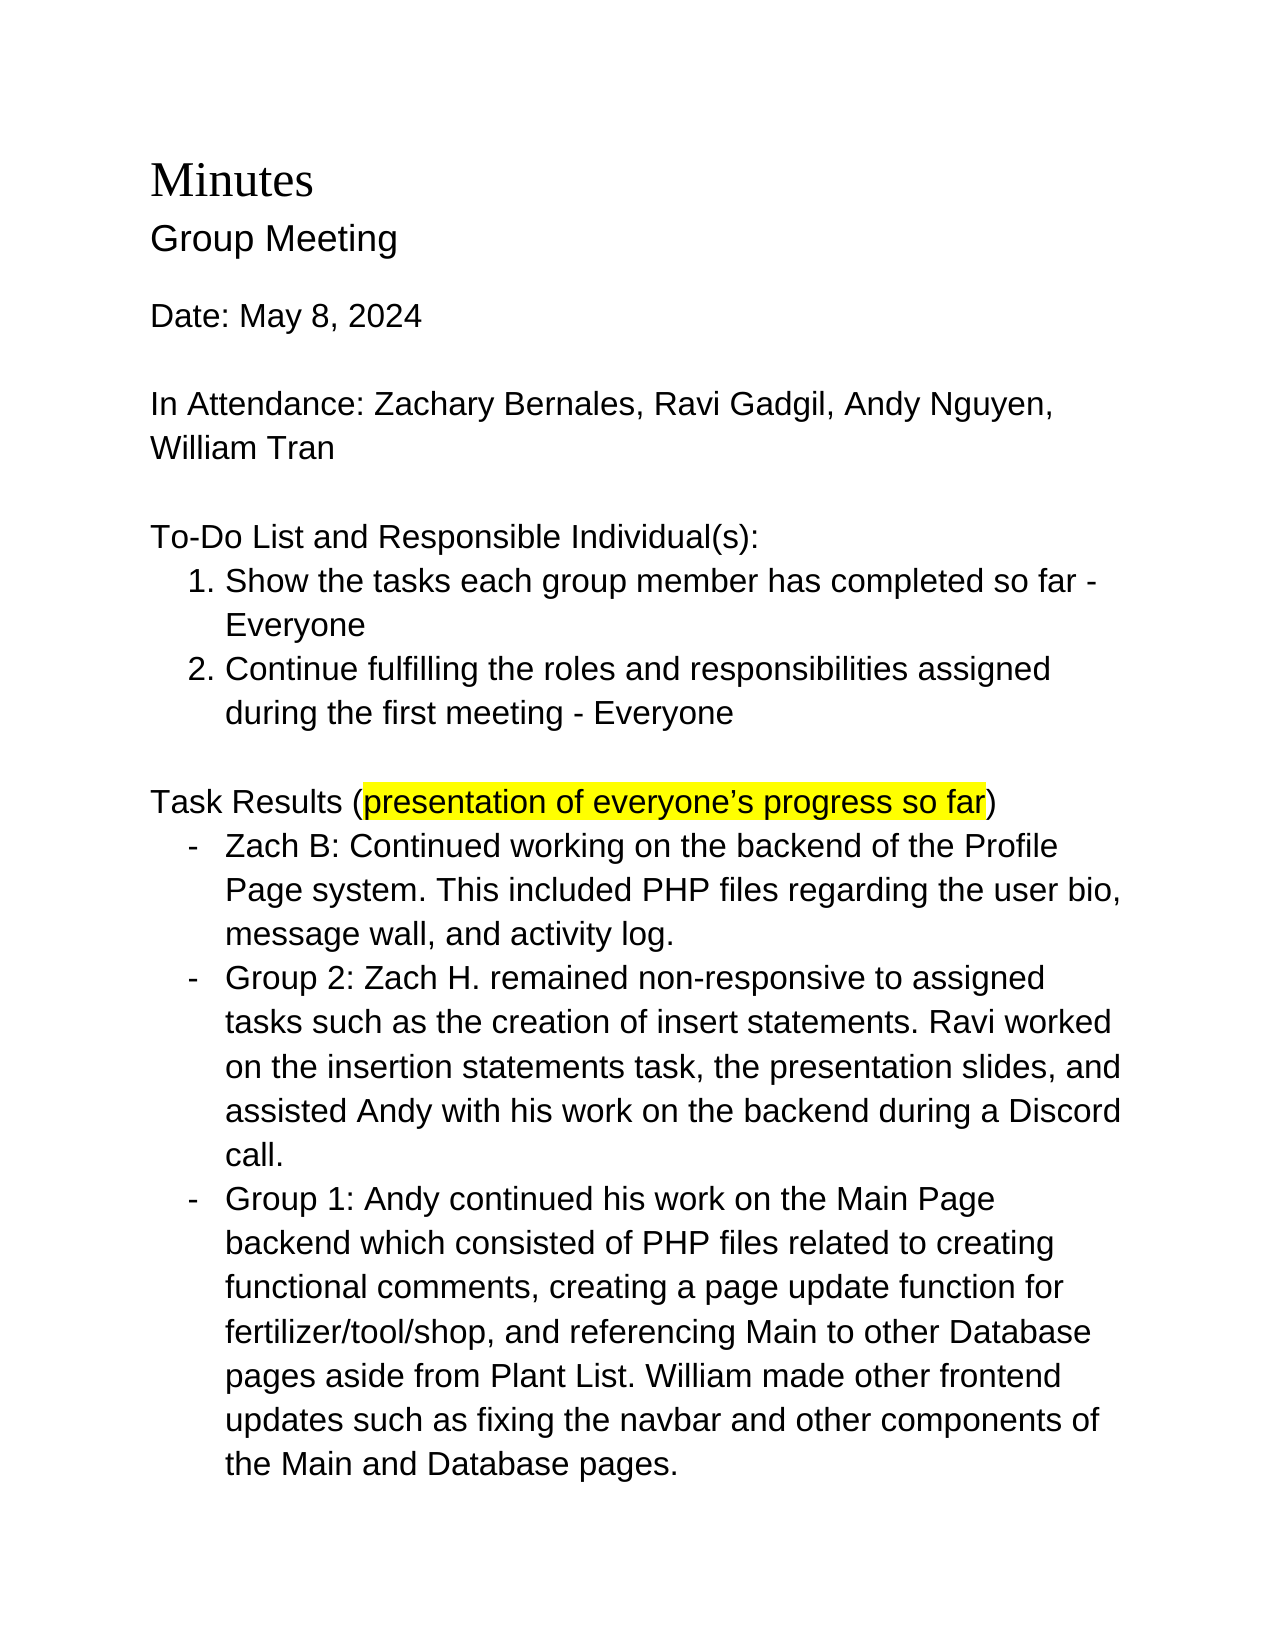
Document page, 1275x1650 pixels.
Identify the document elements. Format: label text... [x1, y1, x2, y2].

text Group Meeting [150, 216, 1125, 259]
text Date: May 8, 2024 [150, 296, 1125, 334]
text Task Results (presentation of everyone’s progress so far) [986, 782, 1125, 820]
list Group 1: Andy continued his work on the Main Page backend which consisted of PHP files related to creating functional comments, creating a page update function for fertilizer/tool/shop, and referencing Main to other Database pages aside from Plant List. William made other frontend updates such as fixing the navbar and other components of the Main and Database pages. [187, 1179, 1125, 1483]
list Zach B: Continued working on the backend of the Profile Page system. This included PHP files regarding the user bio, message wall, and activity log. [187, 826, 1125, 953]
list Continue fulfilling the roles and responsibilities assigned during the first meeting - Everyone [187, 649, 1125, 732]
text Task Results (presentation of everyone’s progress so far) [150, 782, 363, 820]
list Show the tasks each group member has completed so far - Everyone [187, 561, 1125, 643]
text To-Do List and Responsible Individual(s): [150, 517, 1125, 555]
text Minutes [150, 150, 1125, 207]
text In Attendance: Zachary Bernales, Ravi Gadgil, Andy Nguyen, William Tran [150, 384, 1125, 467]
list Group 2: Zach H. remained non-responsive to assigned tasks such as the creation of insert statements. Ravi worked on the insertion statements task, the presentation slides, and assisted Andy with his work on the backend during a Discord call. [187, 958, 1125, 1173]
